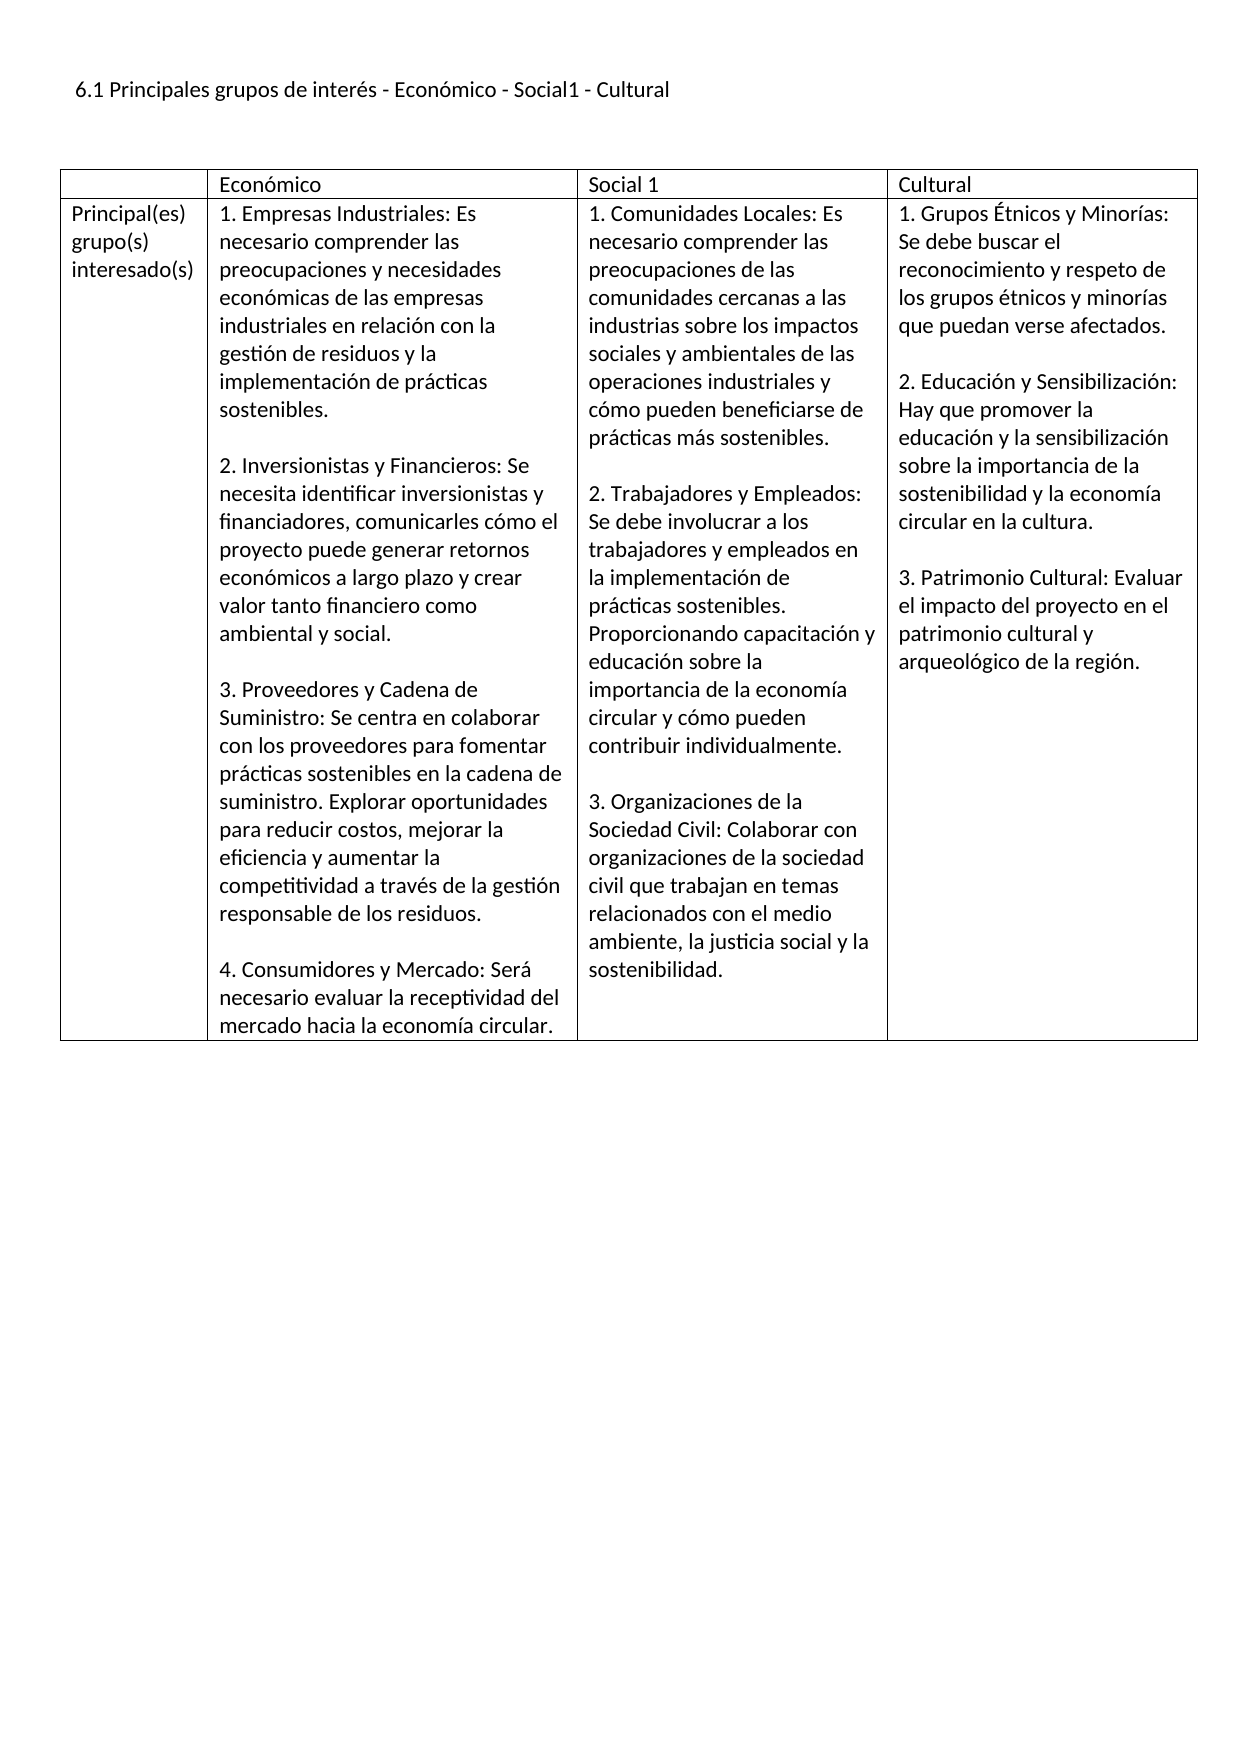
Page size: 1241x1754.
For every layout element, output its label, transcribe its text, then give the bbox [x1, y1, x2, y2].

table_header Social 1 [578, 170, 887, 198]
table_cell 1. Comunidades Locales: Es necesario comprender las preocupaciones de las comunidades cercanas a las industrias sobre los impactos sociales y ambientales de las operaciones industriales y cómo pueden beneficiarse de prácticas más sostenibles. 2. Trabajadores y Empleados: Se debe involucrar a los trabajadores y empleados en la implementación de prácticas sostenibles. Proporcionando capacitación y educación sobre la importancia de la economía circular y cómo pueden contribuir individualmente. 3. Organizaciones de la Sociedad Civil: Colaborar con organizaciones de la sociedad civil que trabajan en temas relacionados con el medio ambiente, la justicia social y la sostenibilidad. [578, 199, 887, 1039]
table_header Cultural [888, 170, 1197, 198]
text 6.1 Principales grupos de interés - Económico - Social1 - Cultural [75, 75, 1165, 103]
table_cell 1. Empresas Industriales: Es necesario comprender las preocupaciones y necesidades económicas de las empresas industriales en relación con la gestión de residuos y la implementación de prácticas sostenibles. 2. Inversionistas y Financieros: Se necesita identificar inversionistas y financiadores, comunicarles cómo el proyecto puede generar retornos económicos a largo plazo y crear valor tanto financiero como ambiental y social. 3. Proveedores y Cadena de Suministro: Se centra en colaborar con los proveedores para fomentar prácticas sostenibles en la cadena de suministro. Explorar oportunidades para reducir costos, mejorar la eficiencia y aumentar la competitividad a través de la gestión responsable de los residuos. 4. Consumidores y Mercado: Será necesario evaluar la receptividad del mercado hacia la economía circular. [208, 199, 577, 1039]
table_cell 1. Grupos Étnicos y Minorías: Se debe buscar el reconocimiento y respeto de los grupos étnicos y minorías que puedan verse afectados. 2. Educación y Sensibilización: Hay que promover la educación y la sensibilización sobre la importancia de la sostenibilidad y la economía circular en la cultura. 3. Patrimonio Cultural: Evaluar el impacto del proyecto en el patrimonio cultural y arqueológico de la región. [888, 199, 1197, 1039]
table_header [61, 170, 207, 198]
table_cell Principal(es) grupo(s) interesado(s) [61, 199, 207, 1039]
table_header Económico [208, 170, 577, 198]
